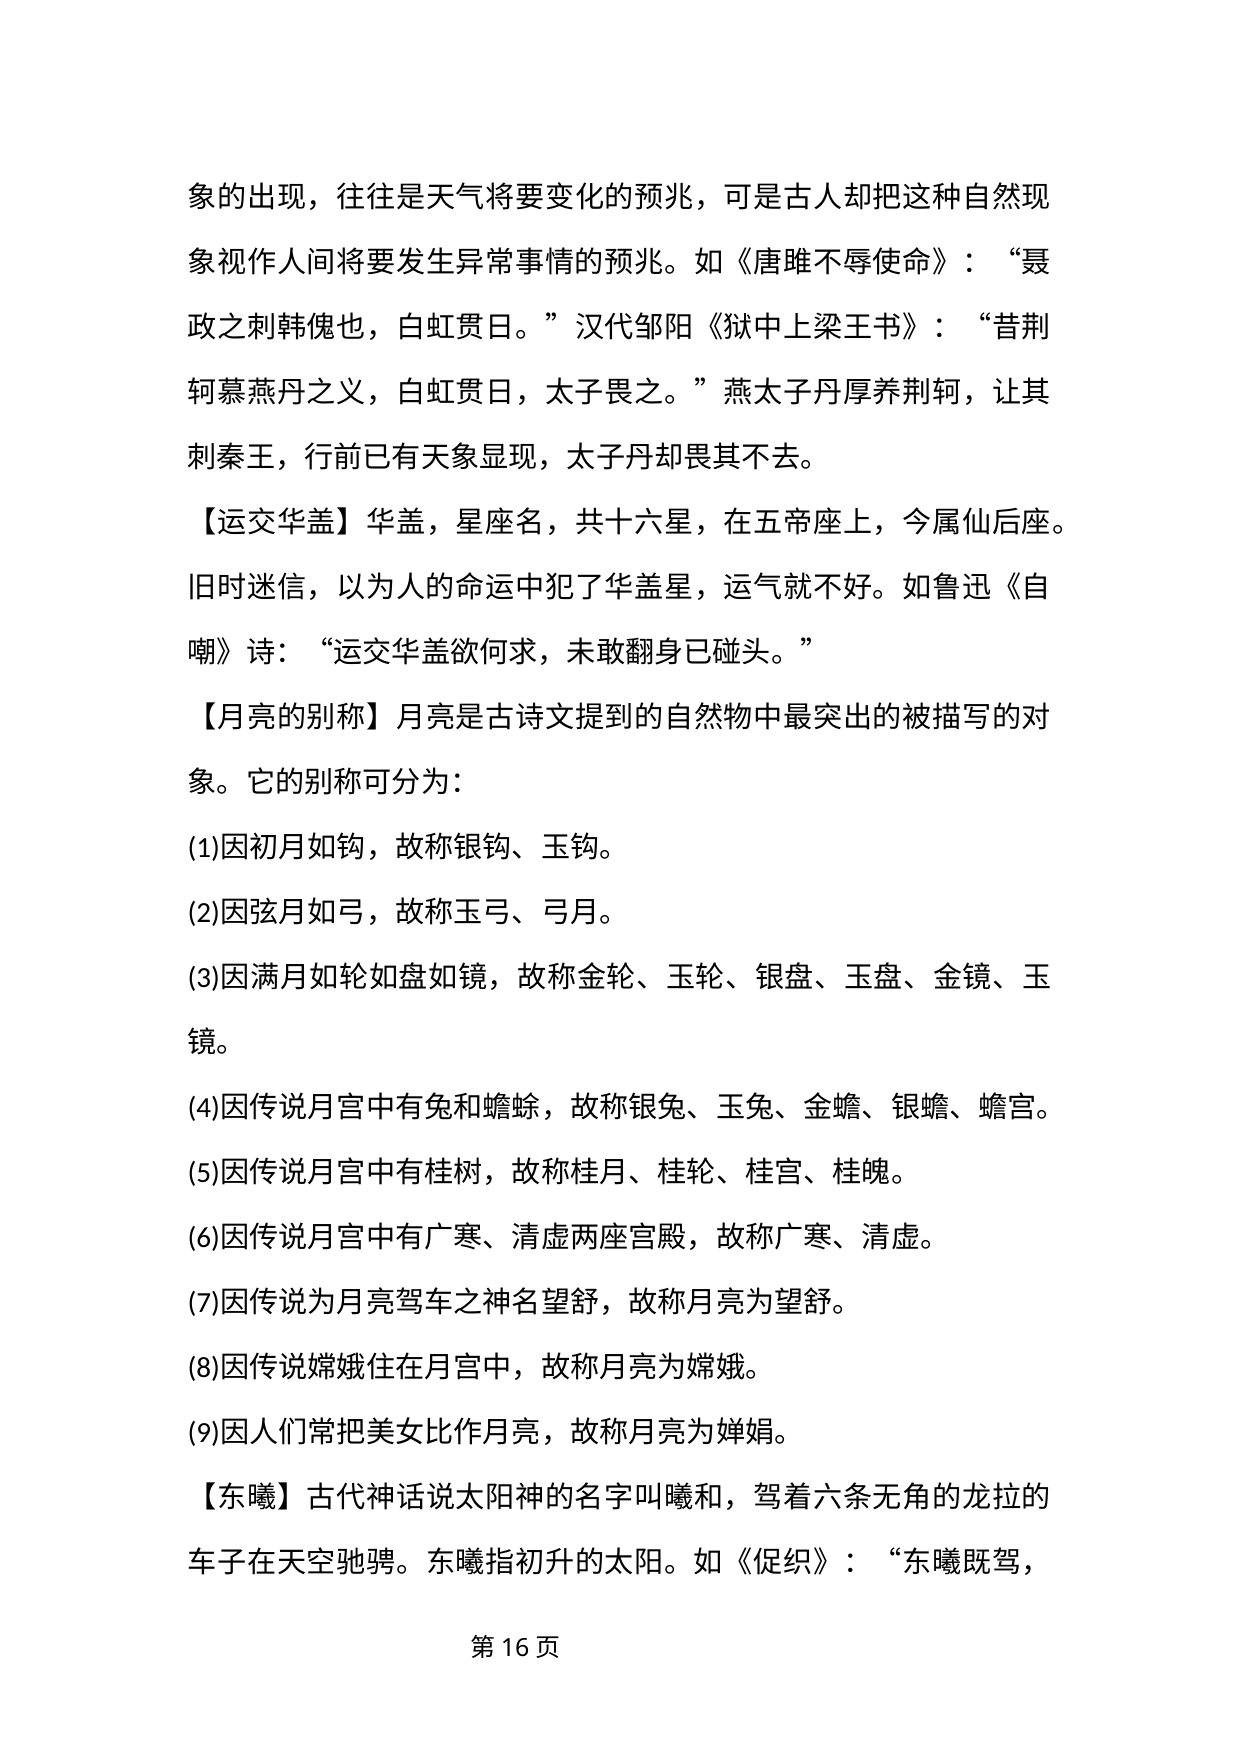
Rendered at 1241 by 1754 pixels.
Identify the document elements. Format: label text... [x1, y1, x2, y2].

text (4)因传说月宫中有兔和蟾蜍，故称银兔、玉兔、金蟾、银蟾、蟾宫。 [187, 1072, 1053, 1137]
text (6)因传说月宫中有广寒、清虚两座宫殿，故称广寒、清虚。 [187, 1202, 1053, 1267]
text (3)因满月如轮如盘如镜，故称金轮、玉轮、银盘、玉盘、金镜、玉镜。 [187, 942, 1053, 1072]
text (9)因人们常把美女比作月亮，故称月亮为婵娟。 [187, 1397, 1053, 1462]
text (8)因传说嫦娥住在月宫中，故称月亮为嫦娥。 [187, 1332, 1053, 1397]
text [187, 162, 1053, 487]
text 【月亮的别称】月亮是古诗文提到的自然物中最突出的被描写的对象。它的别称可分为： [187, 682, 1053, 812]
text 【运交华盖】华盖，星座名，共十六星，在五帝座上，今属仙后座。旧时迷信，以为人的命运中犯了华盖星，运气就不好。如鲁迅《自嘲》诗：“运交华盖欲何求，未敢翻身已碰头。” [187, 487, 1053, 682]
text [187, 1462, 1053, 1592]
text (5)因传说月宫中有桂树，故称桂月、桂轮、桂宫、桂魄。 [187, 1137, 1053, 1202]
text (7)因传说为月亮驾车之神名望舒，故称月亮为望舒。 [187, 1267, 1053, 1332]
text (1)因初月如钩，故称银钩、玉钩。 [187, 812, 1053, 877]
text (2)因弦月如弓，故称玉弓、弓月。 [187, 877, 1053, 942]
